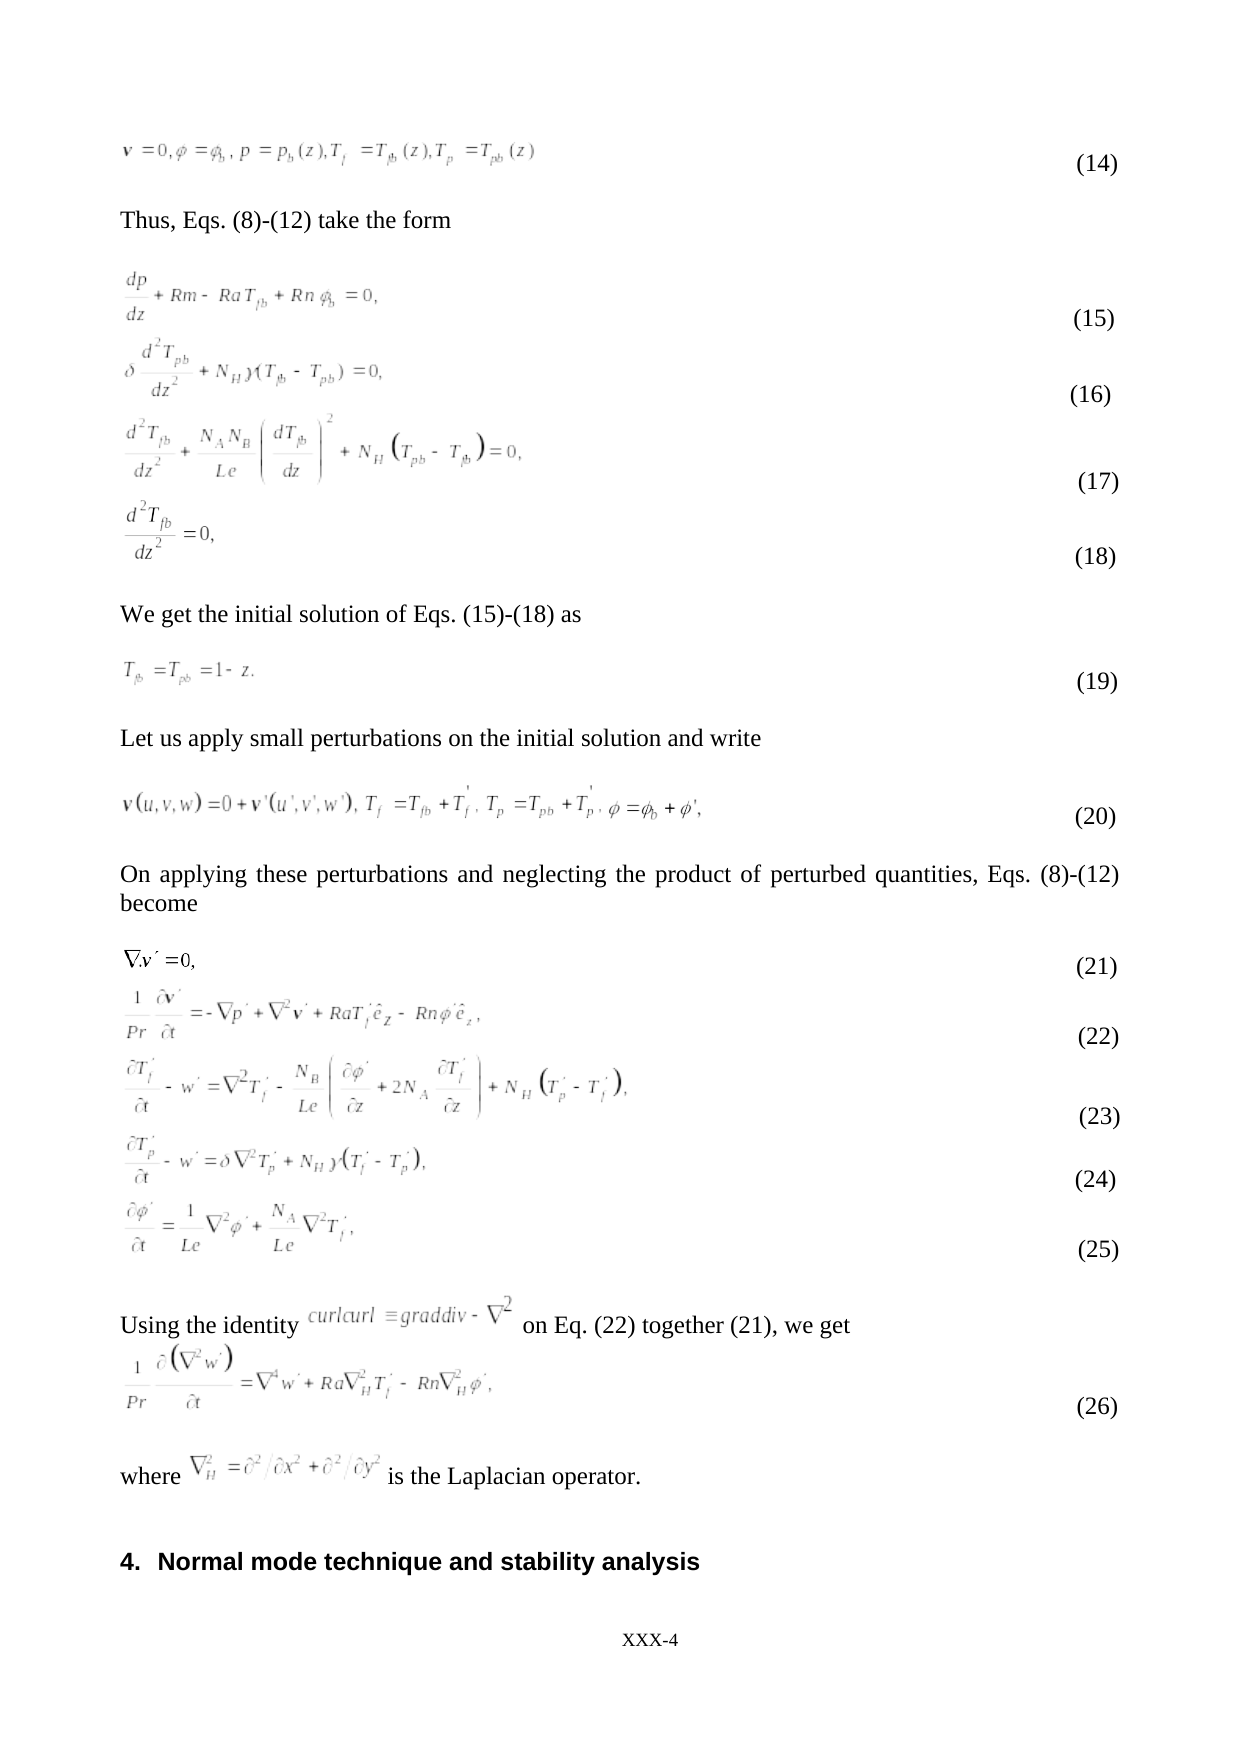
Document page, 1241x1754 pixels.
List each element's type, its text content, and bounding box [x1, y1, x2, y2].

text (16) [120, 332, 1120, 408]
text (15) [120, 263, 1120, 332]
text (14) [120, 132, 1120, 176]
text where is the Laplacian operator. [120, 1448, 1120, 1518]
text (25) [120, 1193, 1120, 1263]
text (23) [120, 1050, 1120, 1130]
text (20) [120, 781, 1120, 830]
list Normal mode technique and stability analysis [120, 1547, 1120, 1576]
text Let us apply small perturbations on the initial solution and write [120, 723, 1120, 752]
text (17) (18) [120, 408, 1120, 570]
text (19) [120, 656, 1120, 695]
text (21) [120, 945, 1120, 980]
text On applying these perturbations and neglecting the product of perturbed quantities, Eqs. (8)-(12) become [120, 859, 1120, 916]
text Using the identity on Eq. (22) together (21), we get (26) [120, 1292, 1120, 1419]
text (22) [120, 980, 1120, 1050]
text (24) [120, 1130, 1120, 1193]
text We get the initial solution of Eqs. (15)-(18) as [120, 599, 1120, 628]
text Thus, Eqs. (8)-(12) take the form [120, 205, 1120, 234]
